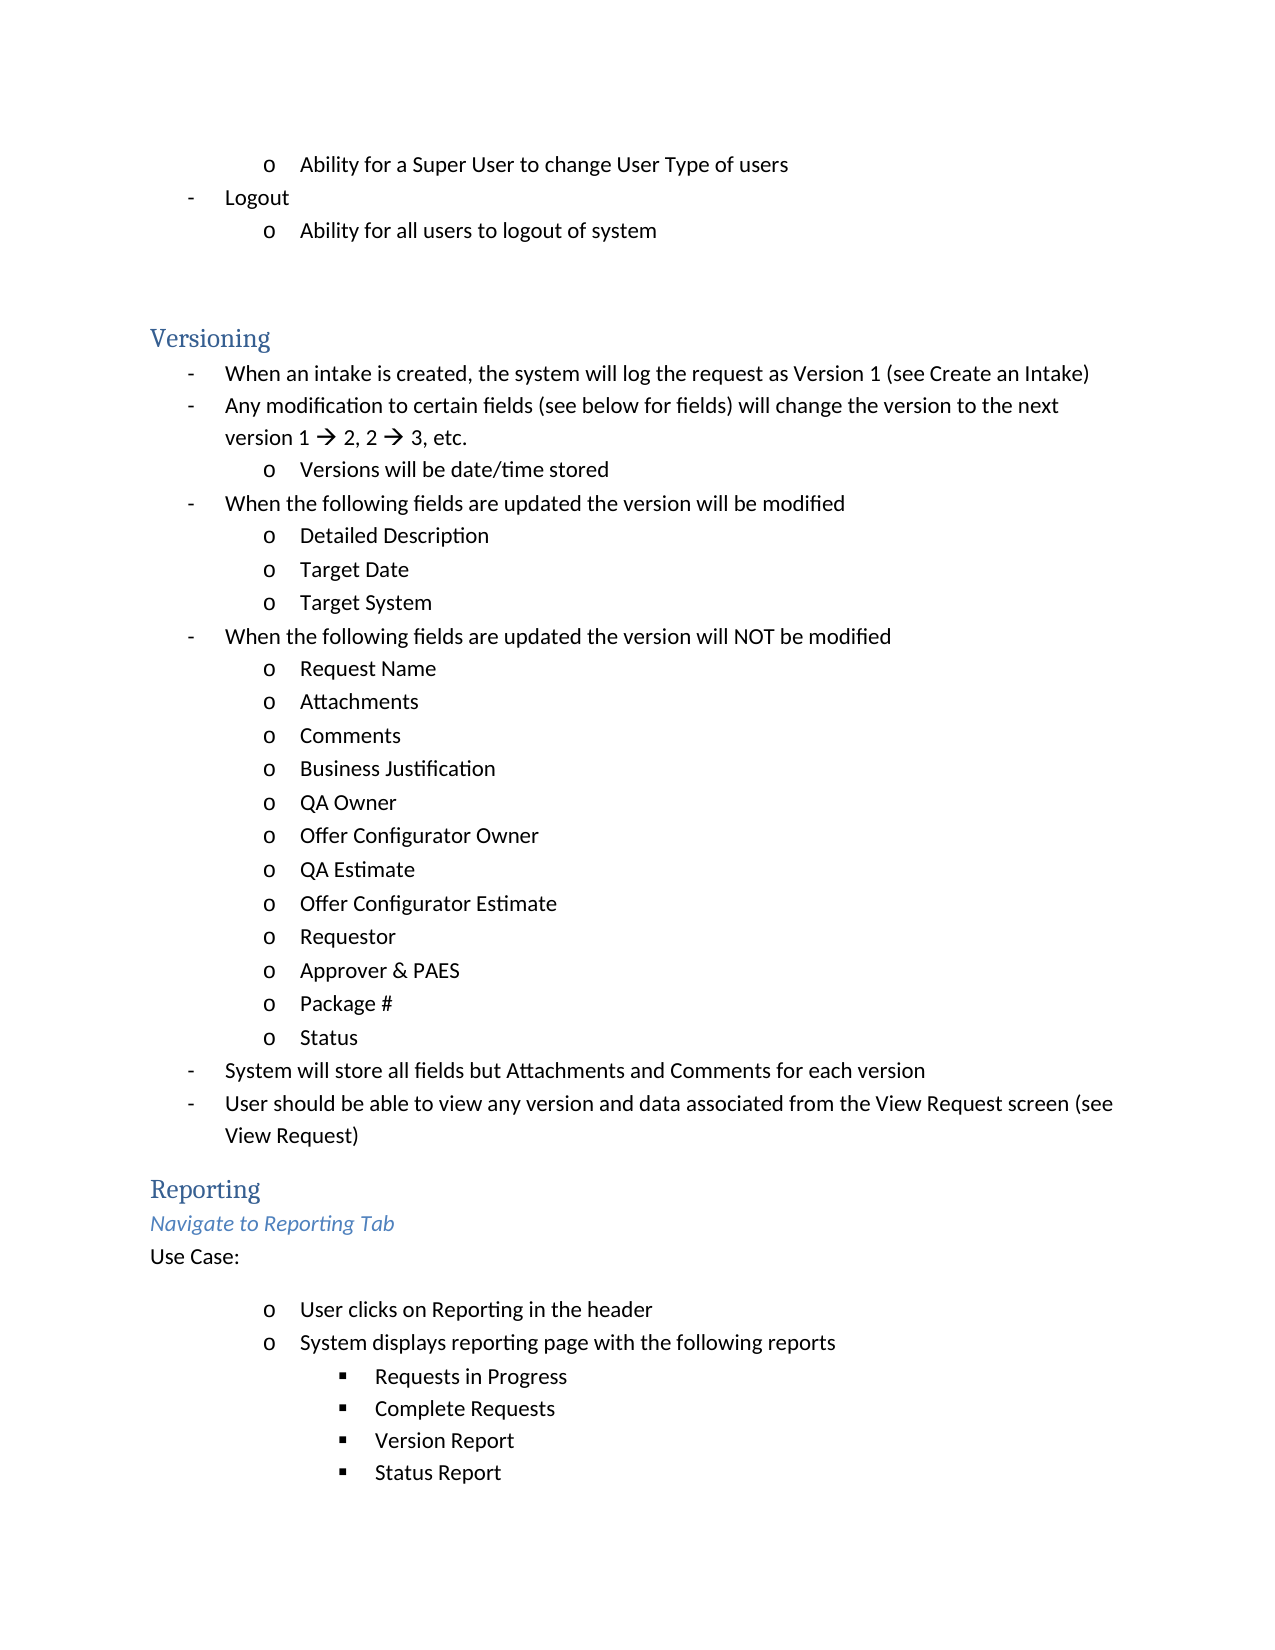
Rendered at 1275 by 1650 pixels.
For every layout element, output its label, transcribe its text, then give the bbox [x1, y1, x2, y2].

list Requests in Progress [337, 1362, 1125, 1390]
list Complete Requests [337, 1394, 1125, 1422]
list Version Report [337, 1426, 1125, 1454]
list Request Name [262, 654, 1125, 683]
list Detailed Description [262, 521, 1125, 550]
list Any modification to certain fields (see below for fields) will change the version to the next version 1 2, 2 3, etc. [187, 391, 1125, 451]
list When the following fields are updated the version will be modified [187, 489, 1125, 517]
list System displays reporting page with the following reports [262, 1328, 1125, 1357]
list Comments [262, 721, 1125, 750]
list Target System [262, 588, 1125, 617]
list Logout [187, 183, 1125, 212]
list Offer Configurator Owner [262, 822, 1125, 851]
list Ability for a Super User to change User Type of users [262, 150, 1125, 179]
list Package # [262, 989, 1125, 1018]
list Target Date [262, 555, 1125, 584]
list When an intake is created, the system will log the request as Version 1 (see Create an Intake) [187, 359, 1125, 387]
list QA Estimate [262, 855, 1125, 884]
list QA Owner [262, 788, 1125, 817]
list Attachments [262, 687, 1125, 717]
text Navigate to Reporting Tab Use Case: [150, 1209, 1125, 1270]
list System will store all fields but Attachments and Comments for each version [187, 1056, 1125, 1084]
list Approver & PAES [262, 956, 1125, 985]
list Ability for all users to logout of system [262, 216, 1125, 245]
list Status Report [337, 1458, 1125, 1486]
list Offer Configurator Estimate [262, 889, 1125, 918]
list When the following fields are updated the version will NOT be modified [187, 622, 1125, 650]
list User should be able to view any version and data associated from the View Request screen (see View Request) [187, 1089, 1125, 1149]
list Status [262, 1023, 1125, 1052]
list Requestor [262, 922, 1125, 951]
list Business Justification [262, 754, 1125, 784]
subtitle Reporting [150, 1174, 1125, 1205]
subtitle Versioning [150, 323, 1125, 354]
list Versions will be date/time stored [262, 455, 1125, 484]
list User clicks on Reporting in the header [262, 1295, 1125, 1324]
